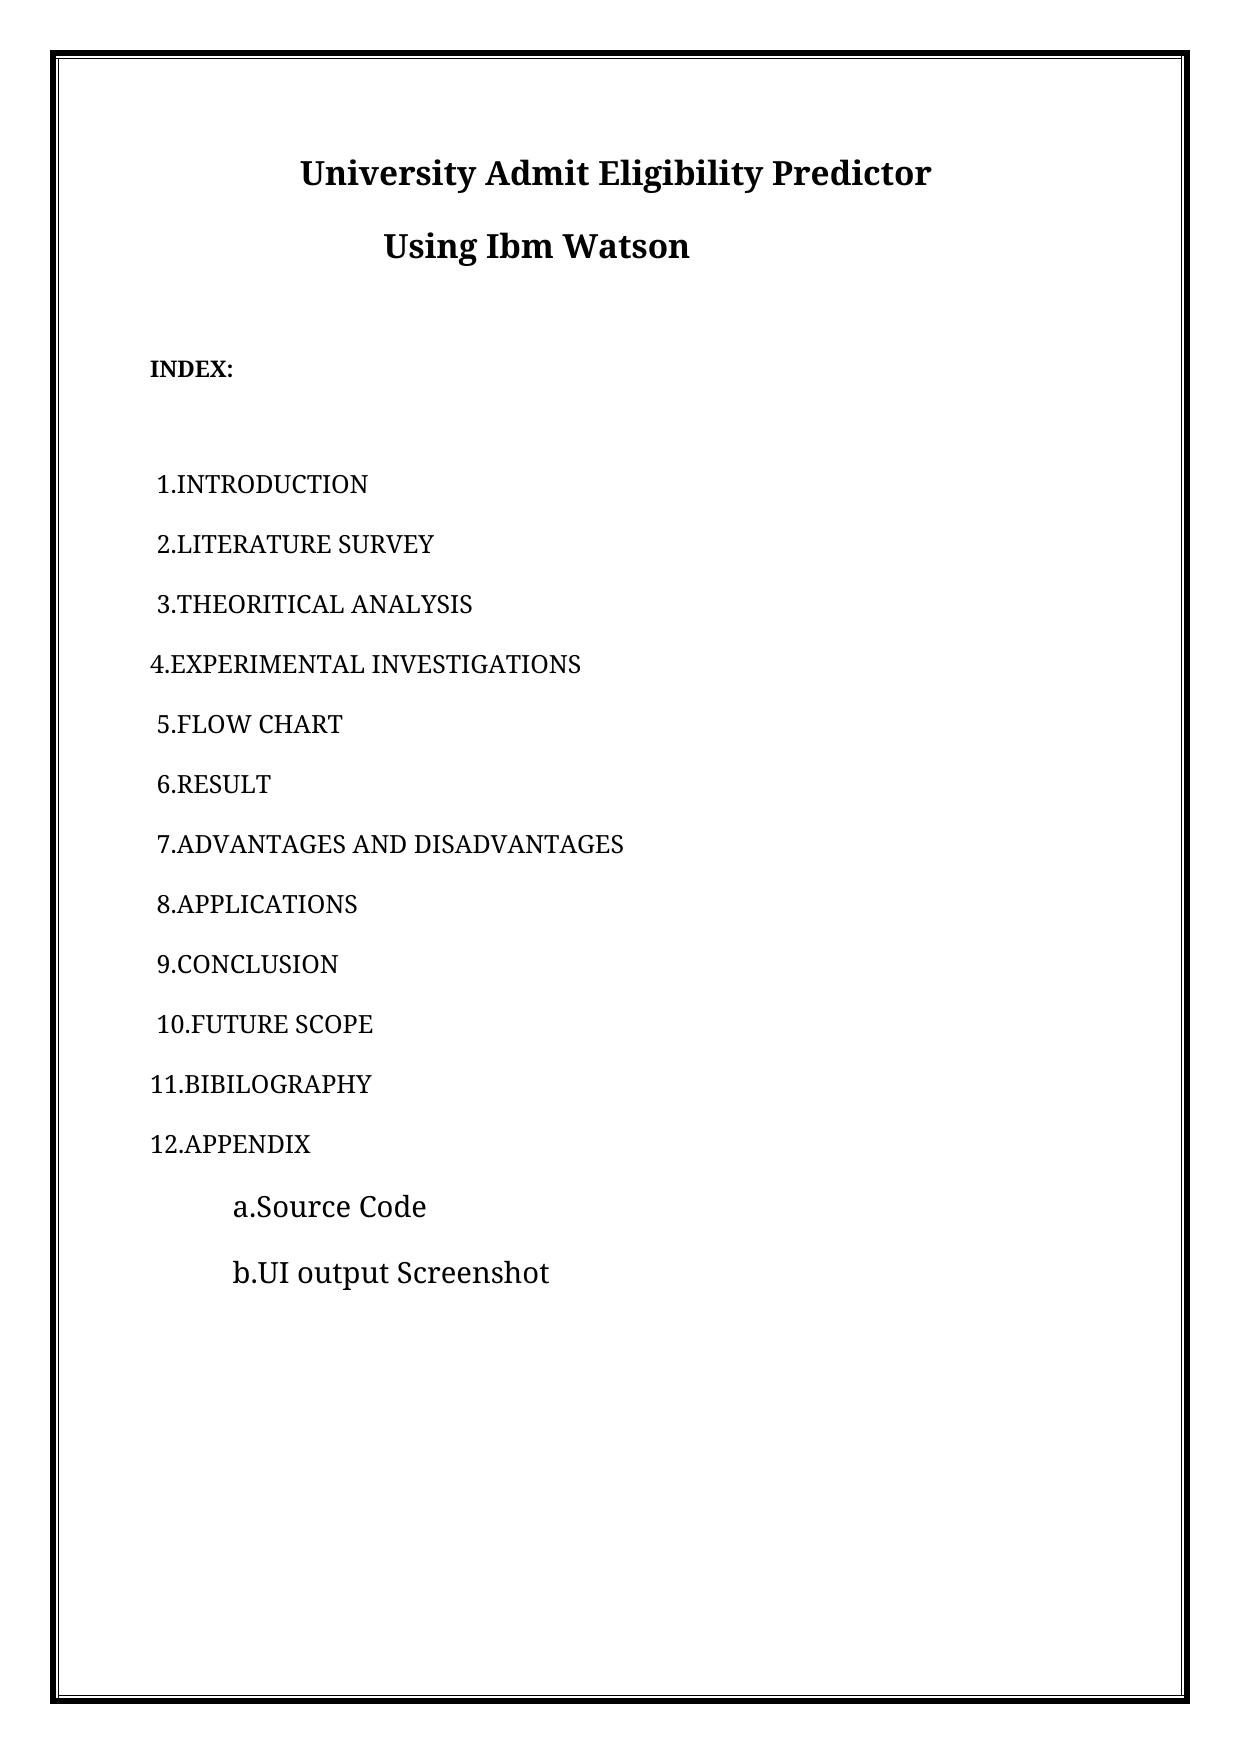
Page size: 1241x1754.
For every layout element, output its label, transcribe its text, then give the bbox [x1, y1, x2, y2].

text 2.LITERATURE SURVEY [150, 526, 1090, 560]
text 6.RESULT [150, 766, 1090, 800]
text 5.FLOW CHART [150, 706, 1090, 740]
text b.UI output Screenshot [225, 1253, 1090, 1292]
text 7.ADVANTAGES AND DISADVANTAGES [150, 826, 1090, 860]
text 12.APPENDIX [150, 1126, 1090, 1160]
text 3.THEORITICAL ANALYSIS [150, 586, 1090, 620]
text 9.CONCLUSION [150, 946, 1090, 980]
text a.Source Code [225, 1186, 1090, 1226]
text University Admit Eligibility Predictor [225, 150, 1090, 195]
text 1.INTRODUCTION [150, 466, 1090, 500]
text 11.BIBILOGRAPHY [150, 1066, 1090, 1100]
text 10.FUTURE SCOPE [150, 1006, 1090, 1040]
text INDEX: [150, 353, 1090, 384]
text Using Ibm Watson [375, 223, 1090, 268]
text 8.APPLICATIONS [150, 886, 1090, 920]
text 4.EXPERIMENTAL INVESTIGATIONS [150, 646, 1090, 680]
